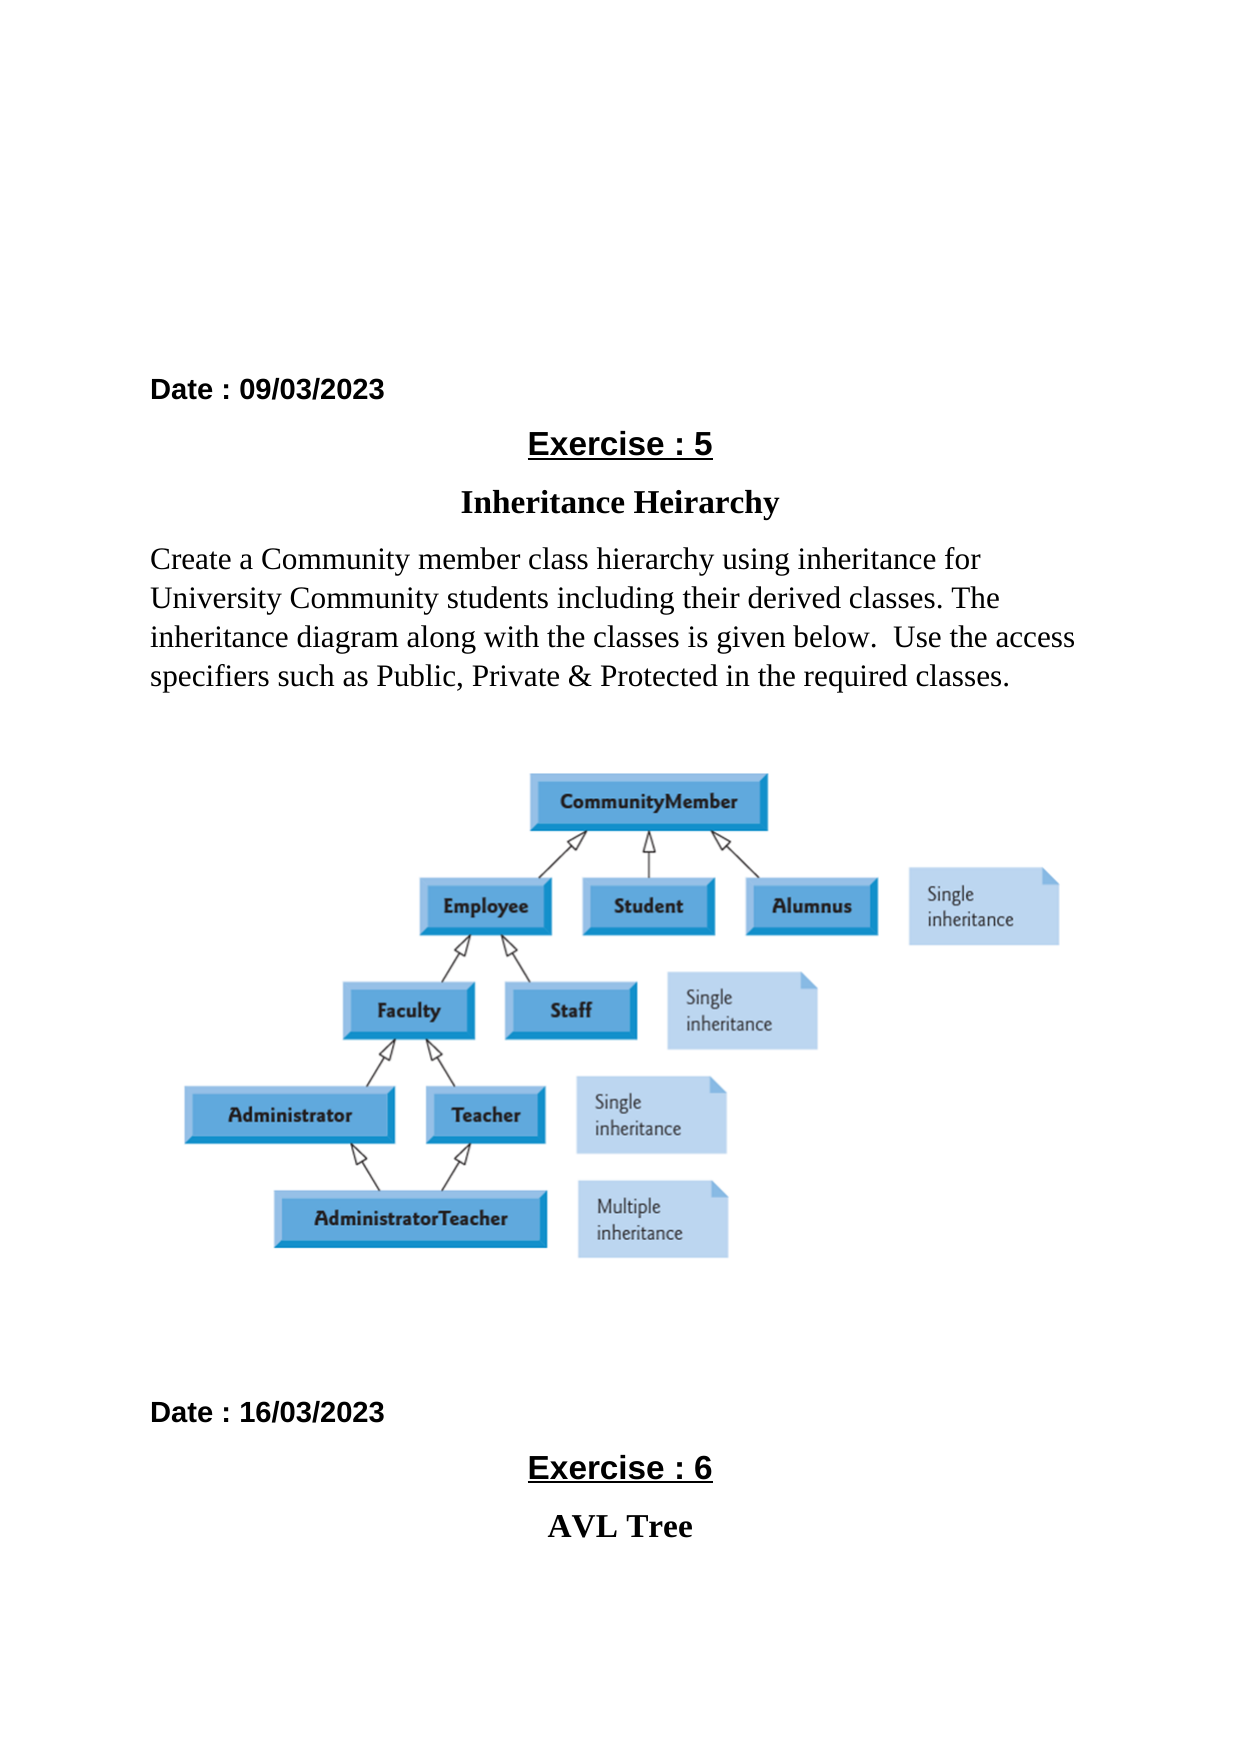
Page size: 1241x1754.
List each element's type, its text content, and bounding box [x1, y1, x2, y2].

text Create a Community member class hierarchy using inheritance for University Community students including their derived classes. The inheritance diagram along with the classes is given below. Use the access specifiers such as Public, Private & Protected in the required classes. [150, 541, 1090, 693]
text Exercise : 6 [150, 1448, 1090, 1486]
text AVL Tree [150, 1506, 1090, 1544]
text Date : 09/03/2023 [150, 372, 1090, 405]
text Date : 16/03/2023 [150, 1395, 1090, 1428]
picture [150, 759, 1090, 1266]
text Inheritance Heirarchy [150, 483, 1090, 521]
text Exercise : 5 [150, 424, 1090, 463]
